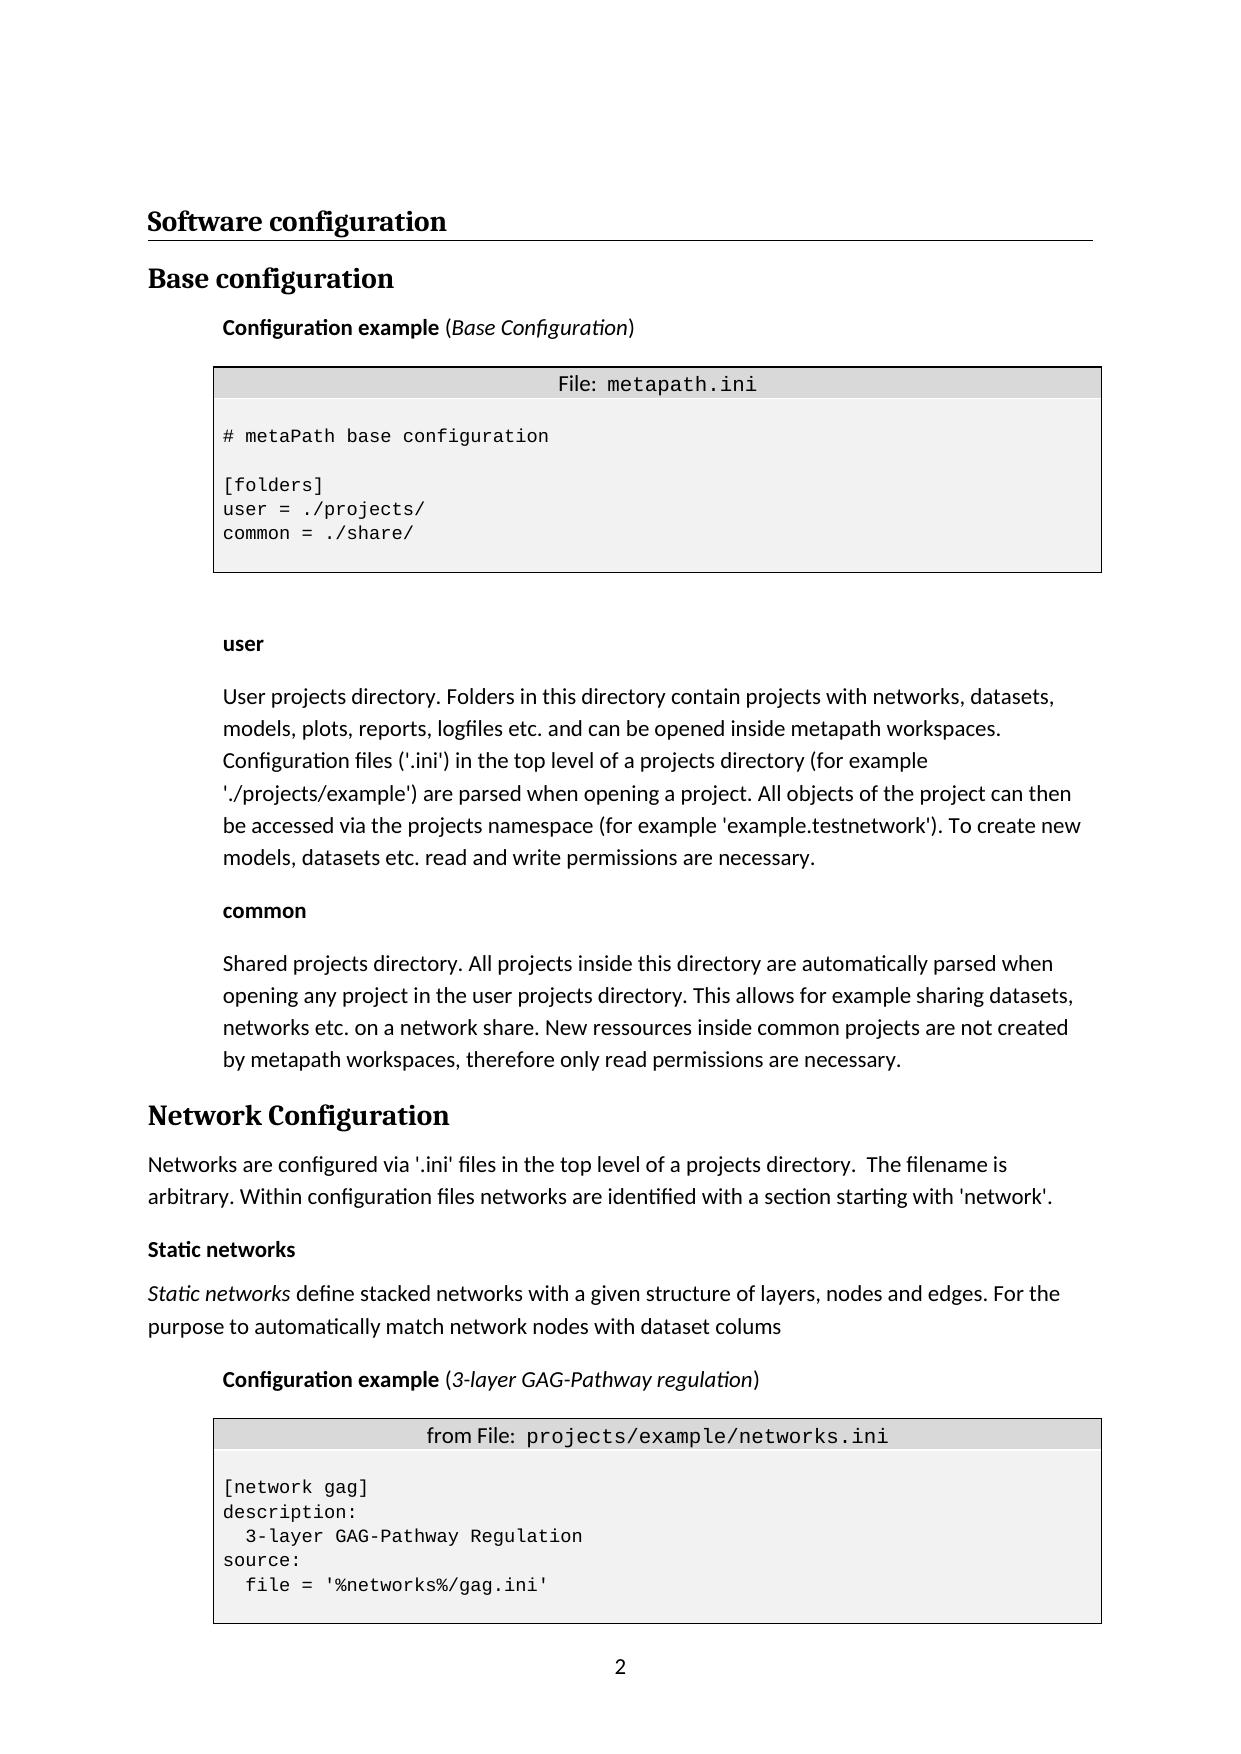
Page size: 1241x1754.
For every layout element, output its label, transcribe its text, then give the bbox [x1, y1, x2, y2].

list 3-layer GAG-Pathway Regulation [214, 1524, 1101, 1548]
list # metaPath base configuration [214, 423, 1101, 448]
subtitle Network Configuration [148, 1099, 1093, 1132]
list [folders] [214, 472, 1101, 497]
list description: [214, 1499, 1101, 1524]
list file = '%networks%/gag.ini' [214, 1572, 1101, 1597]
list Static networks define stacked networks with a given structure of layers, nodes and edges. For the purpose to automatically match network nodes with dataset colums [148, 1279, 1093, 1340]
subtitle Software configuration [148, 205, 1093, 240]
list Configuration example (3-layer GAG-Pathway regulation) [223, 1365, 1093, 1393]
list user [223, 629, 1093, 657]
list common [223, 896, 1093, 924]
list [network gag] [214, 1475, 1101, 1499]
list Configuration example (Base Configuration) [223, 313, 1093, 341]
list User projects directory. Folders in this directory contain projects with networks, datasets, models, plots, reports, logfiles etc. and can be opened inside metapath workspaces. Configuration files ('.ini') in the top level of a projects directory (for example './projects/example') are parsed when opening a project. All objects of the project can then be accessed via the projects namespace (for example 'example.testnetwork'). To create new models, datasets etc. read and write permissions are necessary. [223, 682, 1093, 871]
list common = ./share/ [214, 521, 1101, 545]
subtitle Static networks [148, 1235, 1093, 1263]
subtitle Base configuration [148, 262, 1093, 296]
list source: [214, 1548, 1101, 1572]
list File: metapath.ini [214, 368, 1101, 398]
list from File: projects/example/networks.ini [214, 1419, 1101, 1449]
list Networks are configured via '.ini' files in the top level of a projects directory. The filename is arbitrary. Within configuration files networks are identified with a section starting with 'network'. [148, 1150, 1093, 1210]
list user = ./projects/ [214, 497, 1101, 521]
list Shared projects directory. All projects inside this directory are automatically parsed when opening any project in the user projects directory. This allows for example sharing datasets, networks etc. on a network share. New ressources inside common projects are not created by metapath workspaces, therefore only read permissions are necessary. [223, 949, 1093, 1074]
